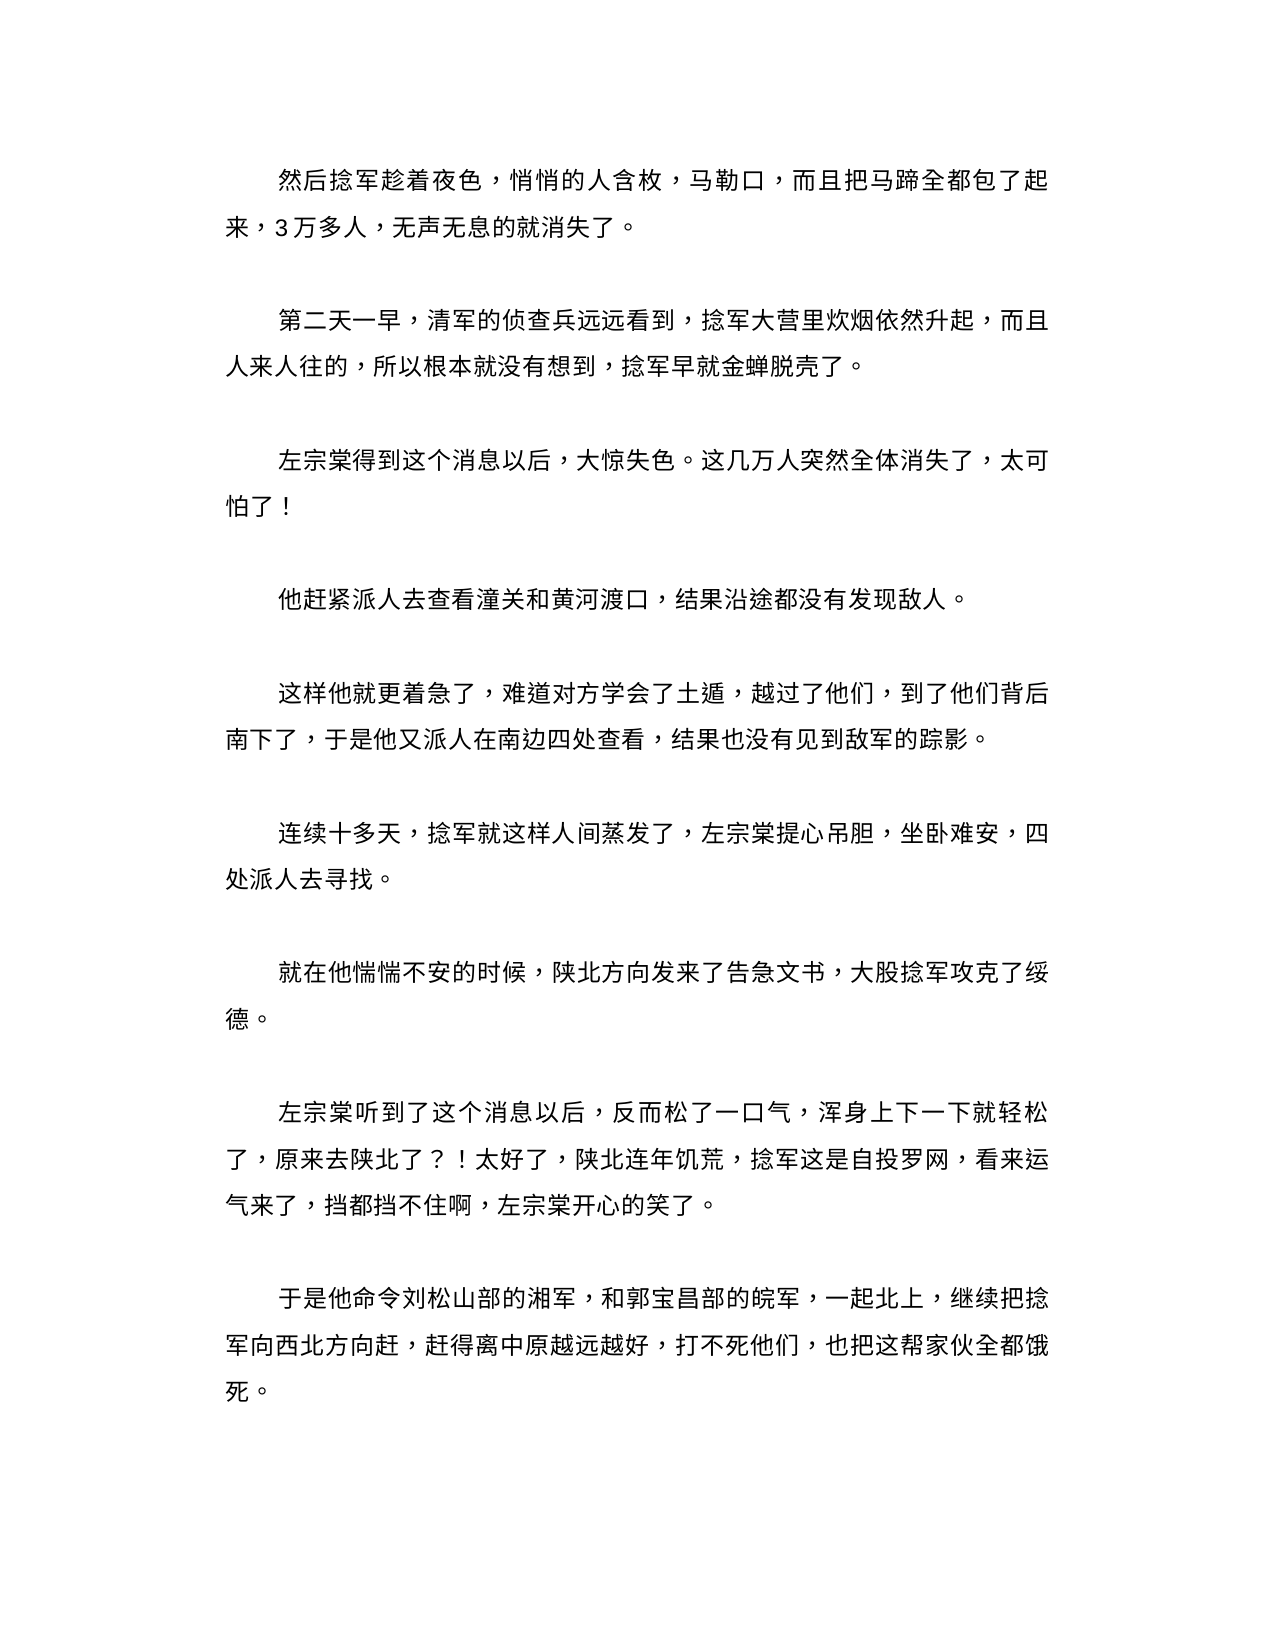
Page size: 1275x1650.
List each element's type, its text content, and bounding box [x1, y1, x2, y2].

text 连续十多天，捻军就这样人间蒸发了，左宗棠提心吊胆，坐卧难安，四处派人去寻找。 [225, 802, 1050, 895]
text 然后捻军趁着夜色，悄悄的人含枚，马勒口，而且把马蹄全都包了起来，3万多人，无声无息的就消失了。 [225, 150, 1050, 243]
text 于是他命令刘松山部的湘军，和郭宝昌部的皖军，一起北上，继续把捻军向西北方向赶，赶得离中原越远越好，打不死他们，也把这帮家伙全都饿死。 [225, 1268, 1050, 1408]
text 就在他惴惴不安的时候，陕北方向发来了告急文书，大股捻军攻克了绥德。 [225, 942, 1050, 1035]
text 左宗棠得到这个消息以后，大惊失色。这几万人突然全体消失了，太可怕了！ [225, 429, 1050, 522]
text 第二天一早，清军的侦查兵远远看到，捻军大营里炊烟依然升起，而且人来人往的，所以根本就没有想到，捻军早就金蝉脱壳了。 [225, 290, 1050, 383]
text 他赶紧派人去查看潼关和黄河渡口，结果沿途都没有发现敌人。 [225, 569, 1050, 616]
text 这样他就更着急了，难道对方学会了土遁，越过了他们，到了他们背后南下了，于是他又派人在南边四处查看，结果也没有见到敌军的踪影。 [225, 663, 1050, 756]
text 左宗棠听到了这个消息以后，反而松了一口气，浑身上下一下就轻松了，原来去陕北了？！太好了，陕北连年饥荒，捻军这是自投罗网，看来运气来了，挡都挡不住啊，左宗棠开心的笑了。 [225, 1082, 1050, 1221]
